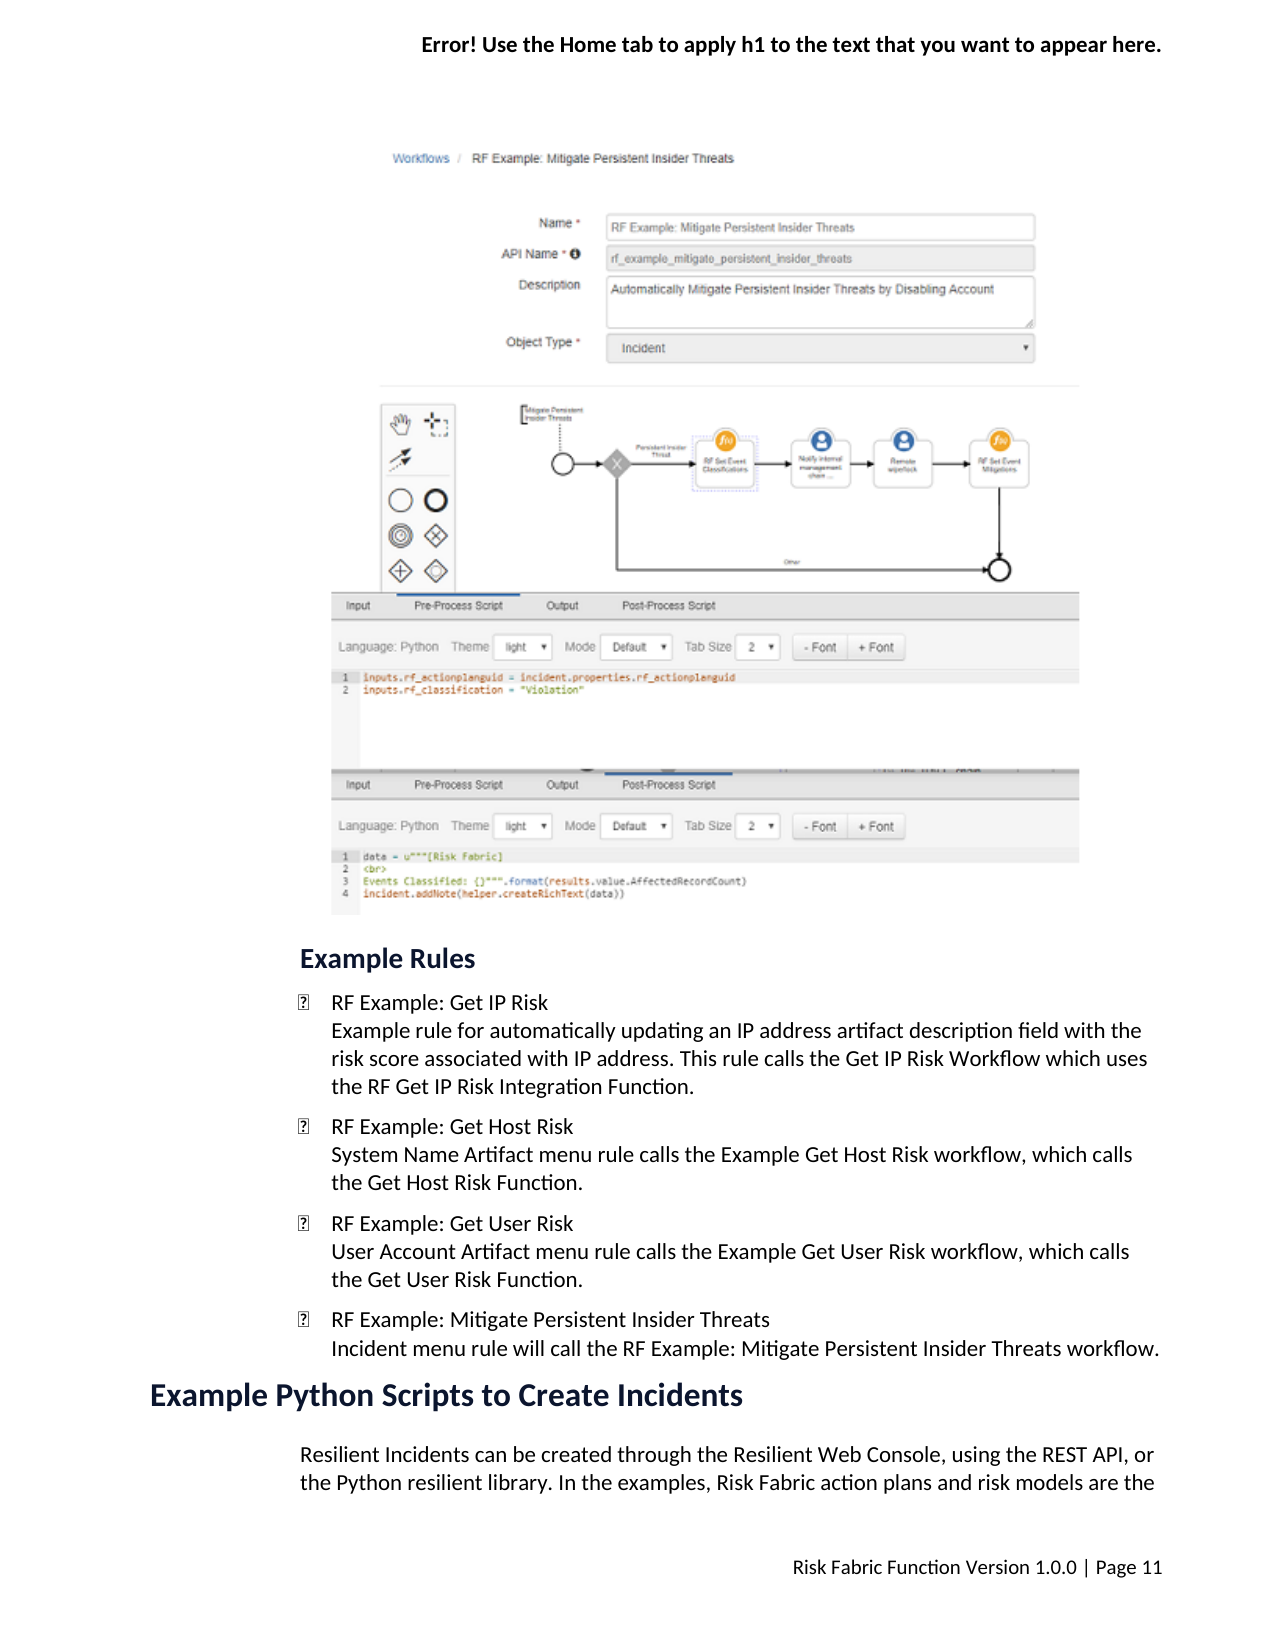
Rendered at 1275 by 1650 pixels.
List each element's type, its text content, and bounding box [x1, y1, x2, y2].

list RF Example: Mitigate Persistent Insider Threats Incident menu rule will call the RF Example: Mitigate Persistent Insider Threats workflow. [309, 1306, 1162, 1362]
list RF Example: Get User Risk User Account Artifact menu rule calls the Example Get User Risk workflow, which calls the Get User Risk Function. [309, 1209, 1162, 1293]
text Example Python Scripts to Create Incidents [150, 1374, 1162, 1415]
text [300, 1440, 1162, 1496]
picture [331, 150, 1080, 915]
list RF Example: Get IP Risk Example rule for automatically updating an IP address artifact description field with the risk score associated with IP address. This rule calls the Get IP Risk Workflow which uses the RF Get IP Risk Integration Function. [309, 988, 1162, 1100]
list RF Example: Get Host Risk System Name Artifact menu rule calls the Example Get Host Risk workflow, which calls the Get Host Risk Function. [309, 1112, 1162, 1197]
text Example Rules [300, 940, 1162, 975]
